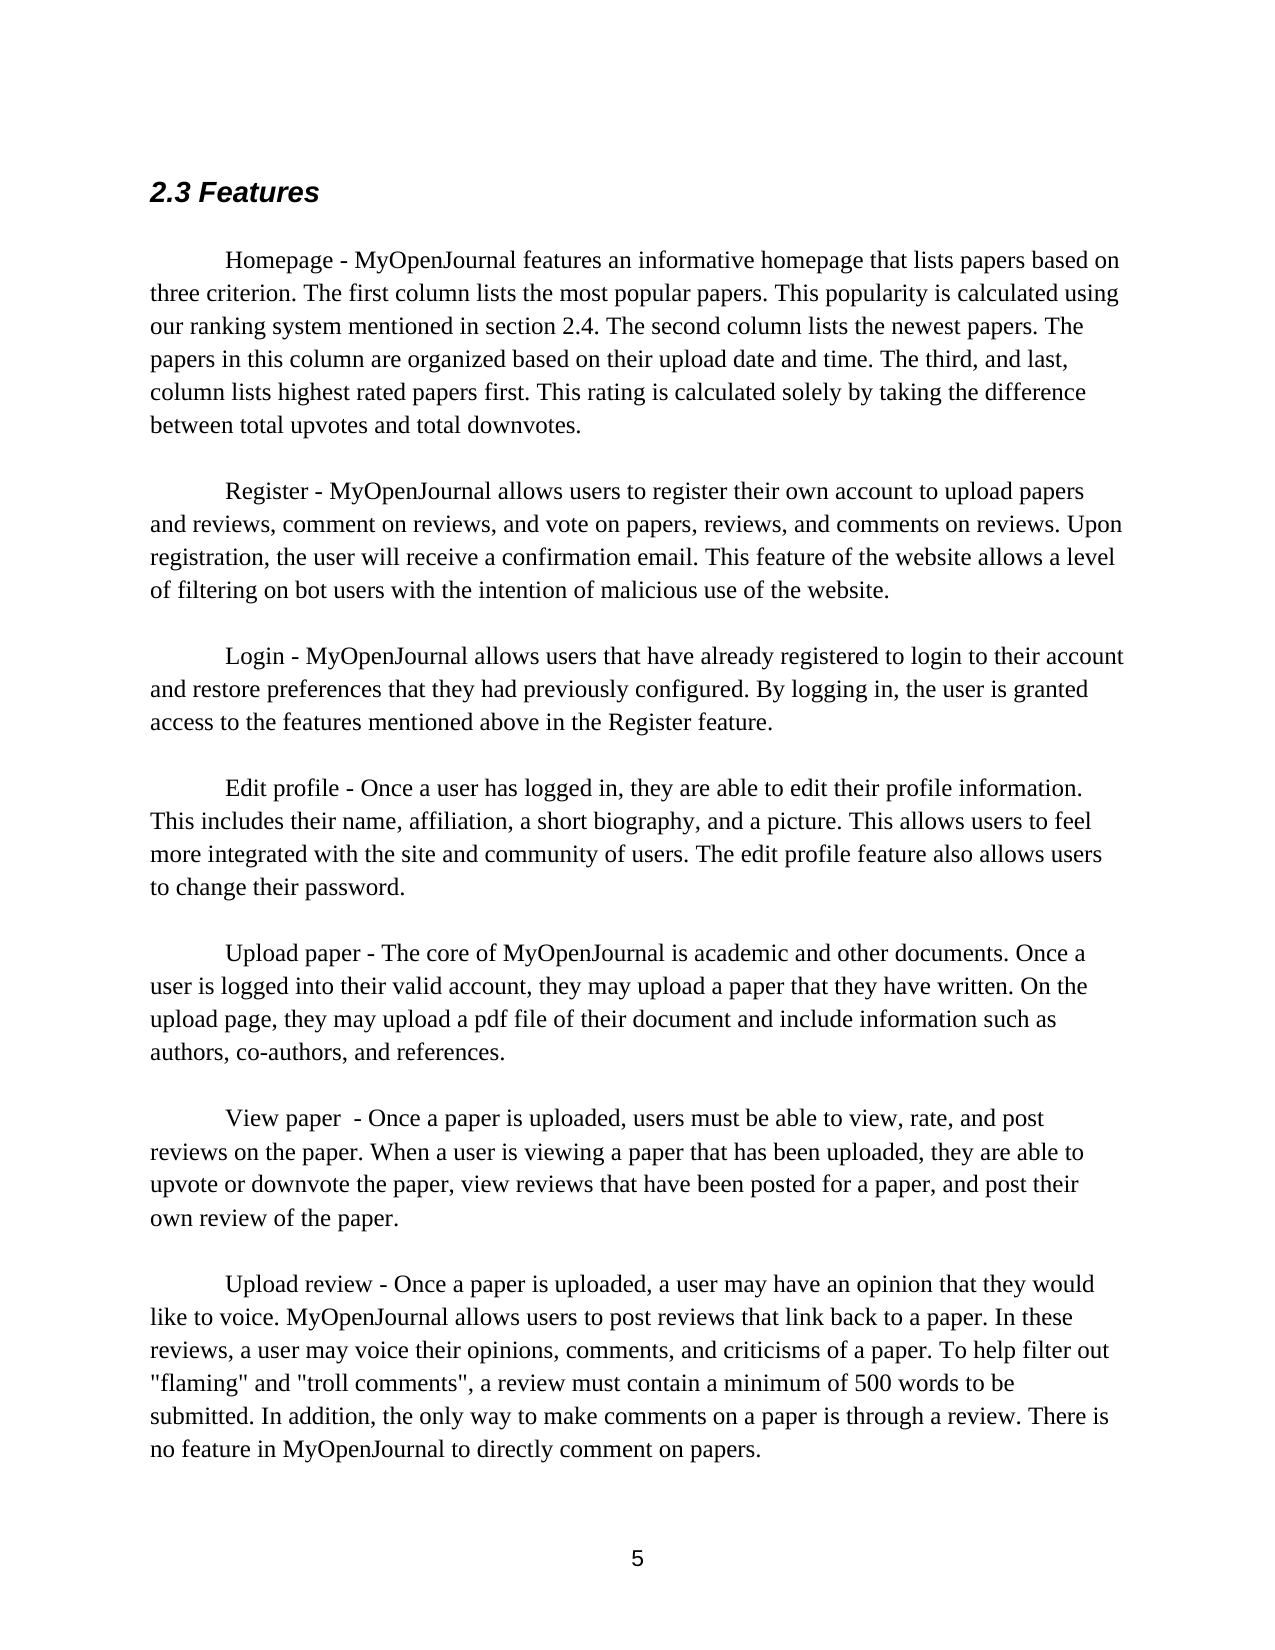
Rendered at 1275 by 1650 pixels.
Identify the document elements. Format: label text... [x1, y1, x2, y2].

text Upload review - Once a paper is uploaded, a user may have an opinion that they would like to voice. MyOpenJournal allows users to post reviews that link back to a paper. In these reviews, a user may voice their opinions, comments, and criticisms of a paper. To help filter out "flaming" and "troll comments", a review must contain a minimum of 500 words to be submitted. In addition, the only way to make comments on a paper is through a review. There is no feature in MyOpenJournal to directly comment on papers. [150, 1269, 1125, 1462]
text View paper - Once a paper is uploaded, users must be able to view, rate, and post reviews on the paper. When a user is viewing a paper that has been uploaded, they are able to upvote or downvote the paper, view reviews that have been posted for a paper, and post their own review of the paper. [150, 1103, 1125, 1231]
text Homepage - MyOpenJournal features an informative homepage that lists papers based on three criterion. The first column lists the most popular papers. This popularity is calculated using our ranking system mentioned in section 2.4. The second column lists the newest papers. The papers in this column are organized based on their upload date and time. The third, and last, column lists highest rated papers first. This rating is calculated solely by taking the difference between total upvotes and total downvotes. [150, 245, 1125, 439]
text Register - MyOpenJournal allows users to register their own account to upload papers and reviews, comment on reviews, and vote on papers, reviews, and comments on reviews. Upon registration, the user will receive a confirmation email. This feature of the website allows a level of filtering on bot users with the intention of malicious use of the website. [150, 476, 1125, 604]
text Upload paper - The core of MyOpenJournal is academic and other documents. Once a user is logged into their valid account, they may upload a paper that they have written. On the upload page, they may upload a pdf file of their document and include information such as authors, co-authors, and references. [150, 938, 1125, 1066]
subtitle 2.3 Features [150, 175, 1125, 208]
text Edit profile - Once a user has logged in, they are able to edit their profile information. This includes their name, affiliation, a short biography, and a picture. This allows users to feel more integrated with the site and community of users. The edit profile feature also allows users to change their password. [150, 773, 1125, 901]
text Login - MyOpenJournal allows users that have already registered to login to their account and restore preferences that they had previously configured. By logging in, the user is granted access to the features mentioned above in the Register feature. [150, 641, 1125, 736]
